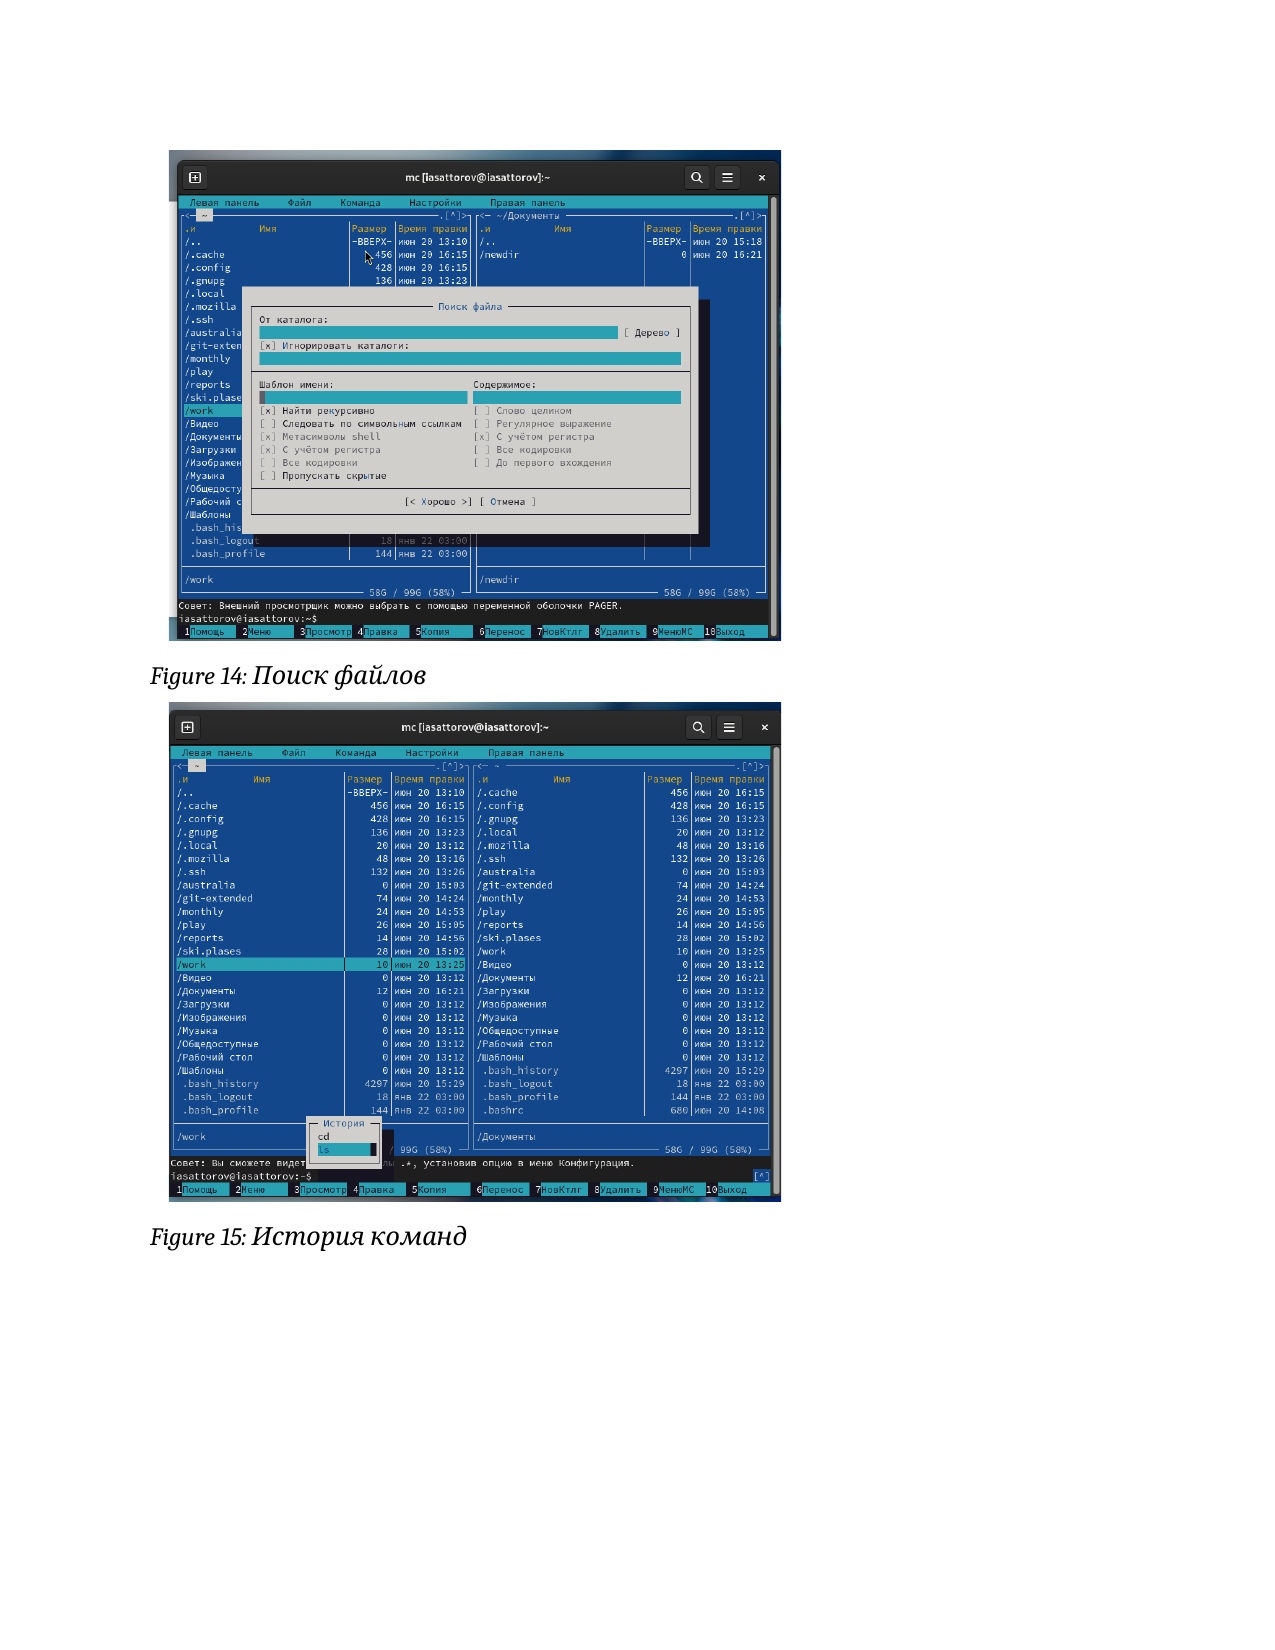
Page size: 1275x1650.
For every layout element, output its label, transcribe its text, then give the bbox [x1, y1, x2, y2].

picture [168, 702, 782, 1202]
text Figure 15: История команд [150, 1222, 1125, 1251]
picture [168, 150, 782, 641]
text Figure 14: Поиск файлов [150, 662, 1125, 690]
